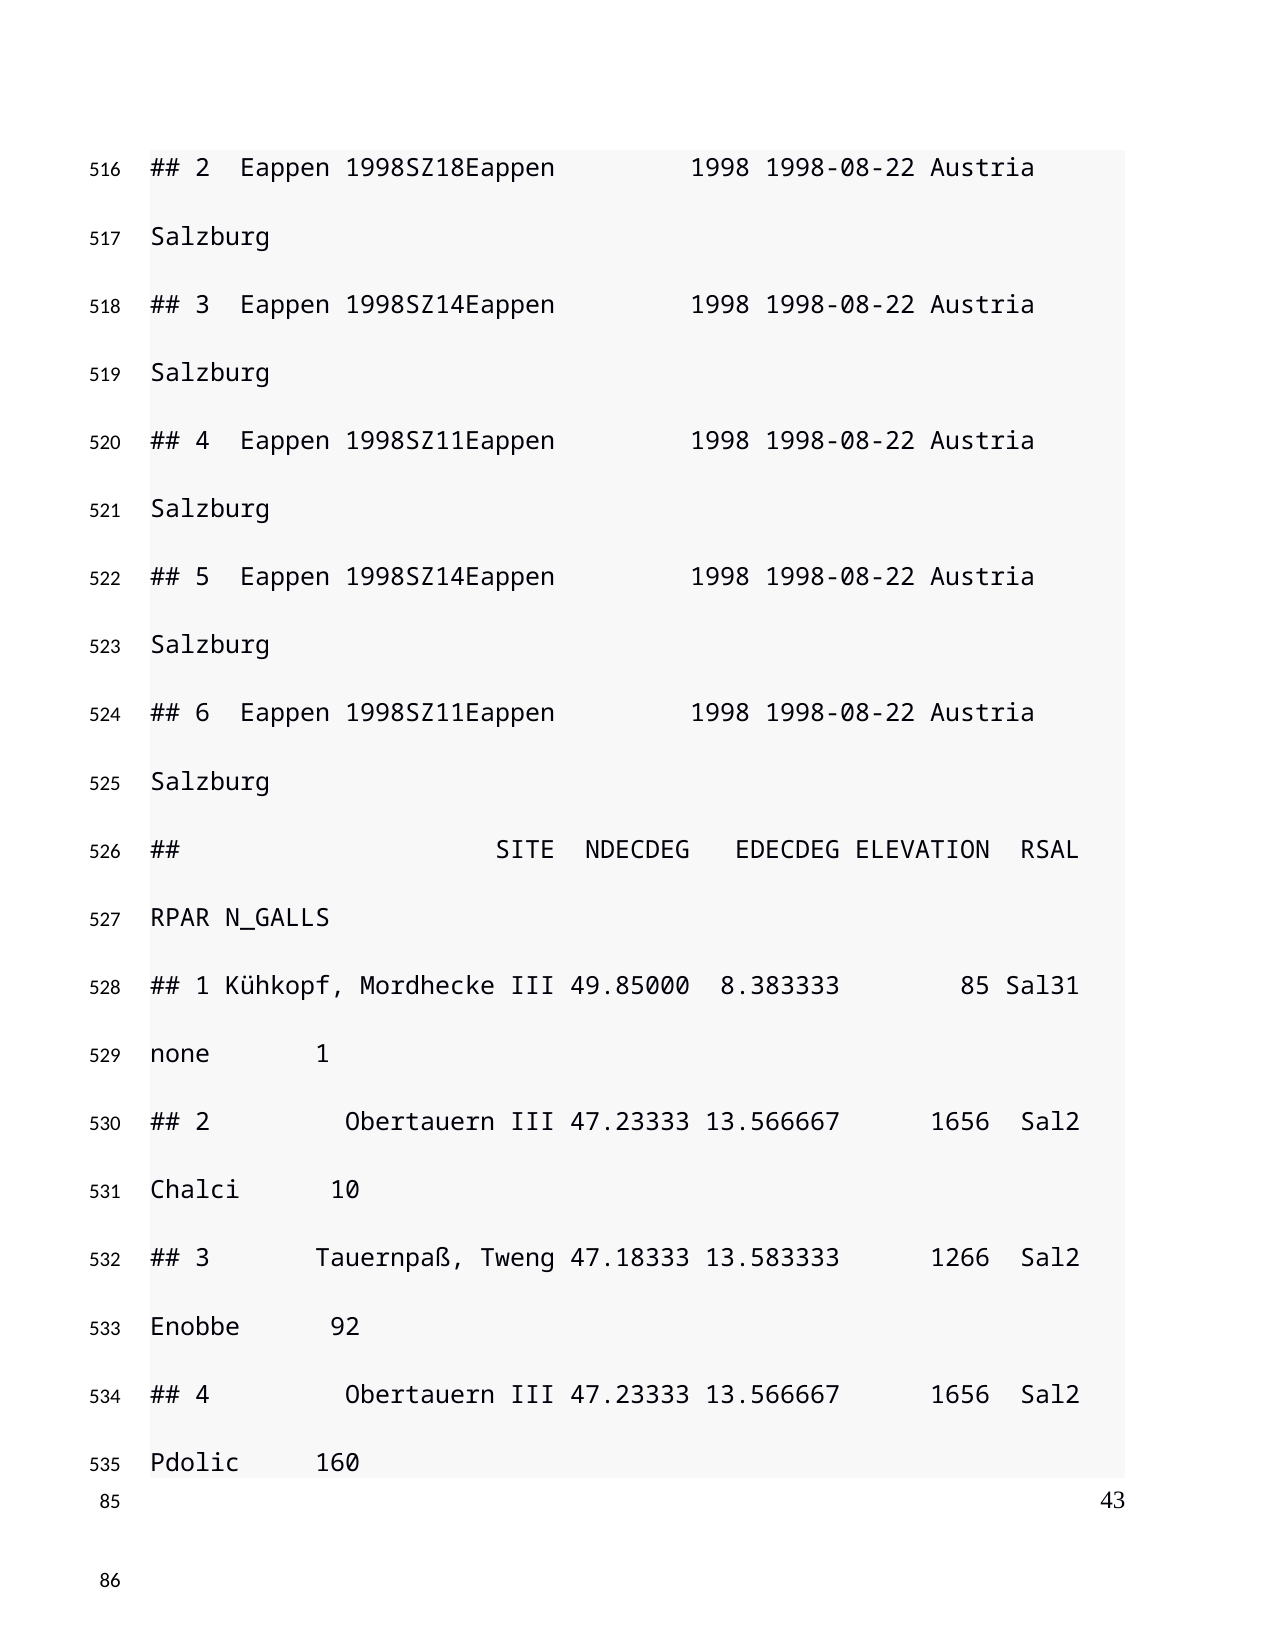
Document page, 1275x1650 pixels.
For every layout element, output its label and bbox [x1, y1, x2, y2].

text [150, 150, 1125, 1478]
